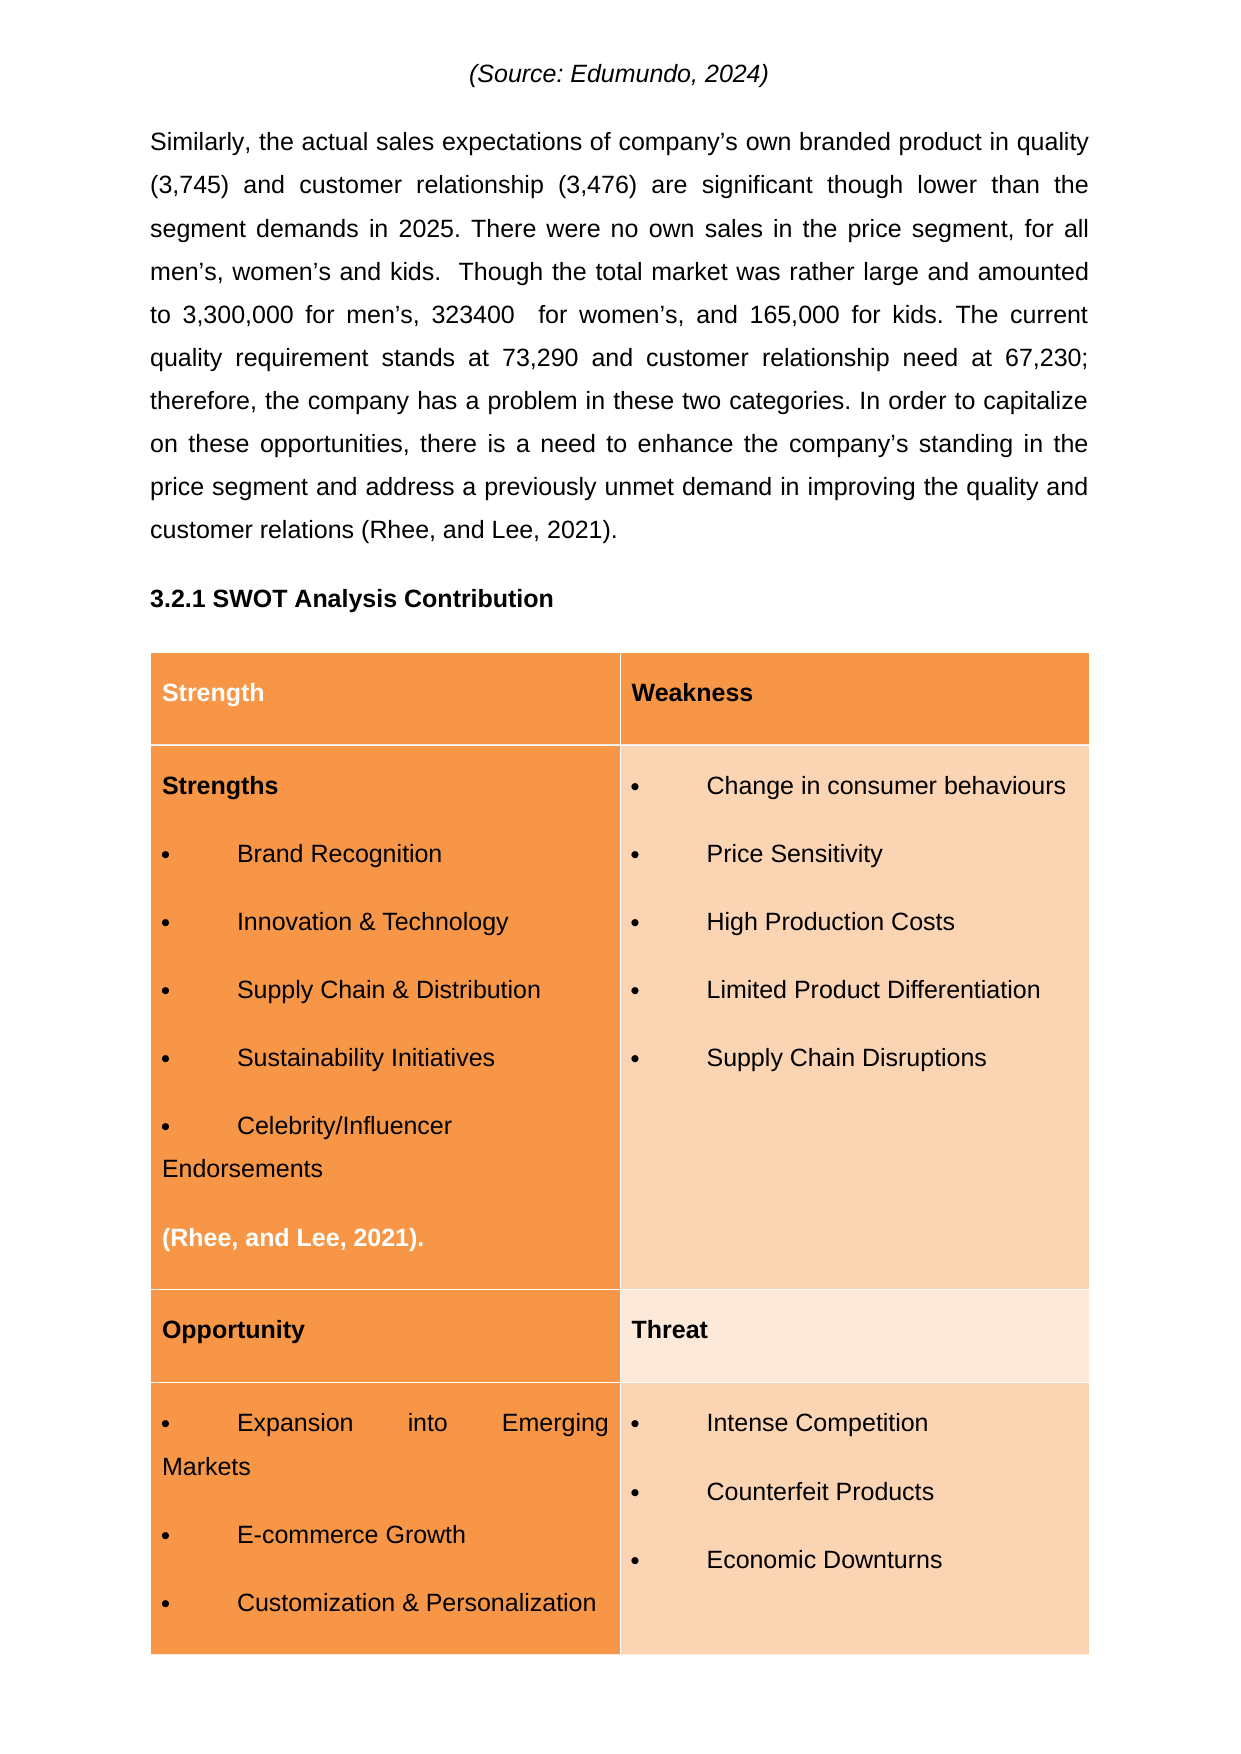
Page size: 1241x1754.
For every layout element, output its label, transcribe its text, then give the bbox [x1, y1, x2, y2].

text (Source: Edumundo, 2024) [150, 59, 1090, 88]
table_cell Change in consumer behaviours Price Sensitivity High Production Costs Limited Product Differentiation Supply Chain Disruptions [621, 746, 1089, 1289]
table_cell Threat [621, 1290, 1089, 1382]
table_header Strength [151, 653, 620, 744]
table_cell Opportunity [151, 1290, 620, 1382]
table_header Weakness [621, 653, 1089, 744]
text 3.2.1 SWOT Analysis Contribution [150, 583, 1090, 612]
text Similarly, the actual sales expectations of company’s own branded product in quality (3,745) and customer relationship (3,476) are significant though lower than the segment demands in 2025. There were no own sales in the price segment, for all men’s, women’s and kids. Though the total market was rather large and amounted to 3,300,000 for men’s, 323400 for women’s, and 165,000 for kids. The current quality requirement stands at 73,290 and customer relationship need at 67,230; therefore, the company has a problem in these two categories. In order to capitalize on these opportunities, there is a need to enhance the company’s standing in the price segment and address a previously unmet demand in improving the quality and customer relations (Rhee, and Lee, 2021). [150, 127, 1090, 544]
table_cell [151, 1383, 620, 1654]
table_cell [621, 1383, 1089, 1654]
table_cell Strengths Brand Recognition Innovation & Technology Supply Chain & Distribution Sustainability Initiatives Celebrity/Influencer Endorsements (Rhee, and Lee, 2021). [151, 746, 620, 1289]
